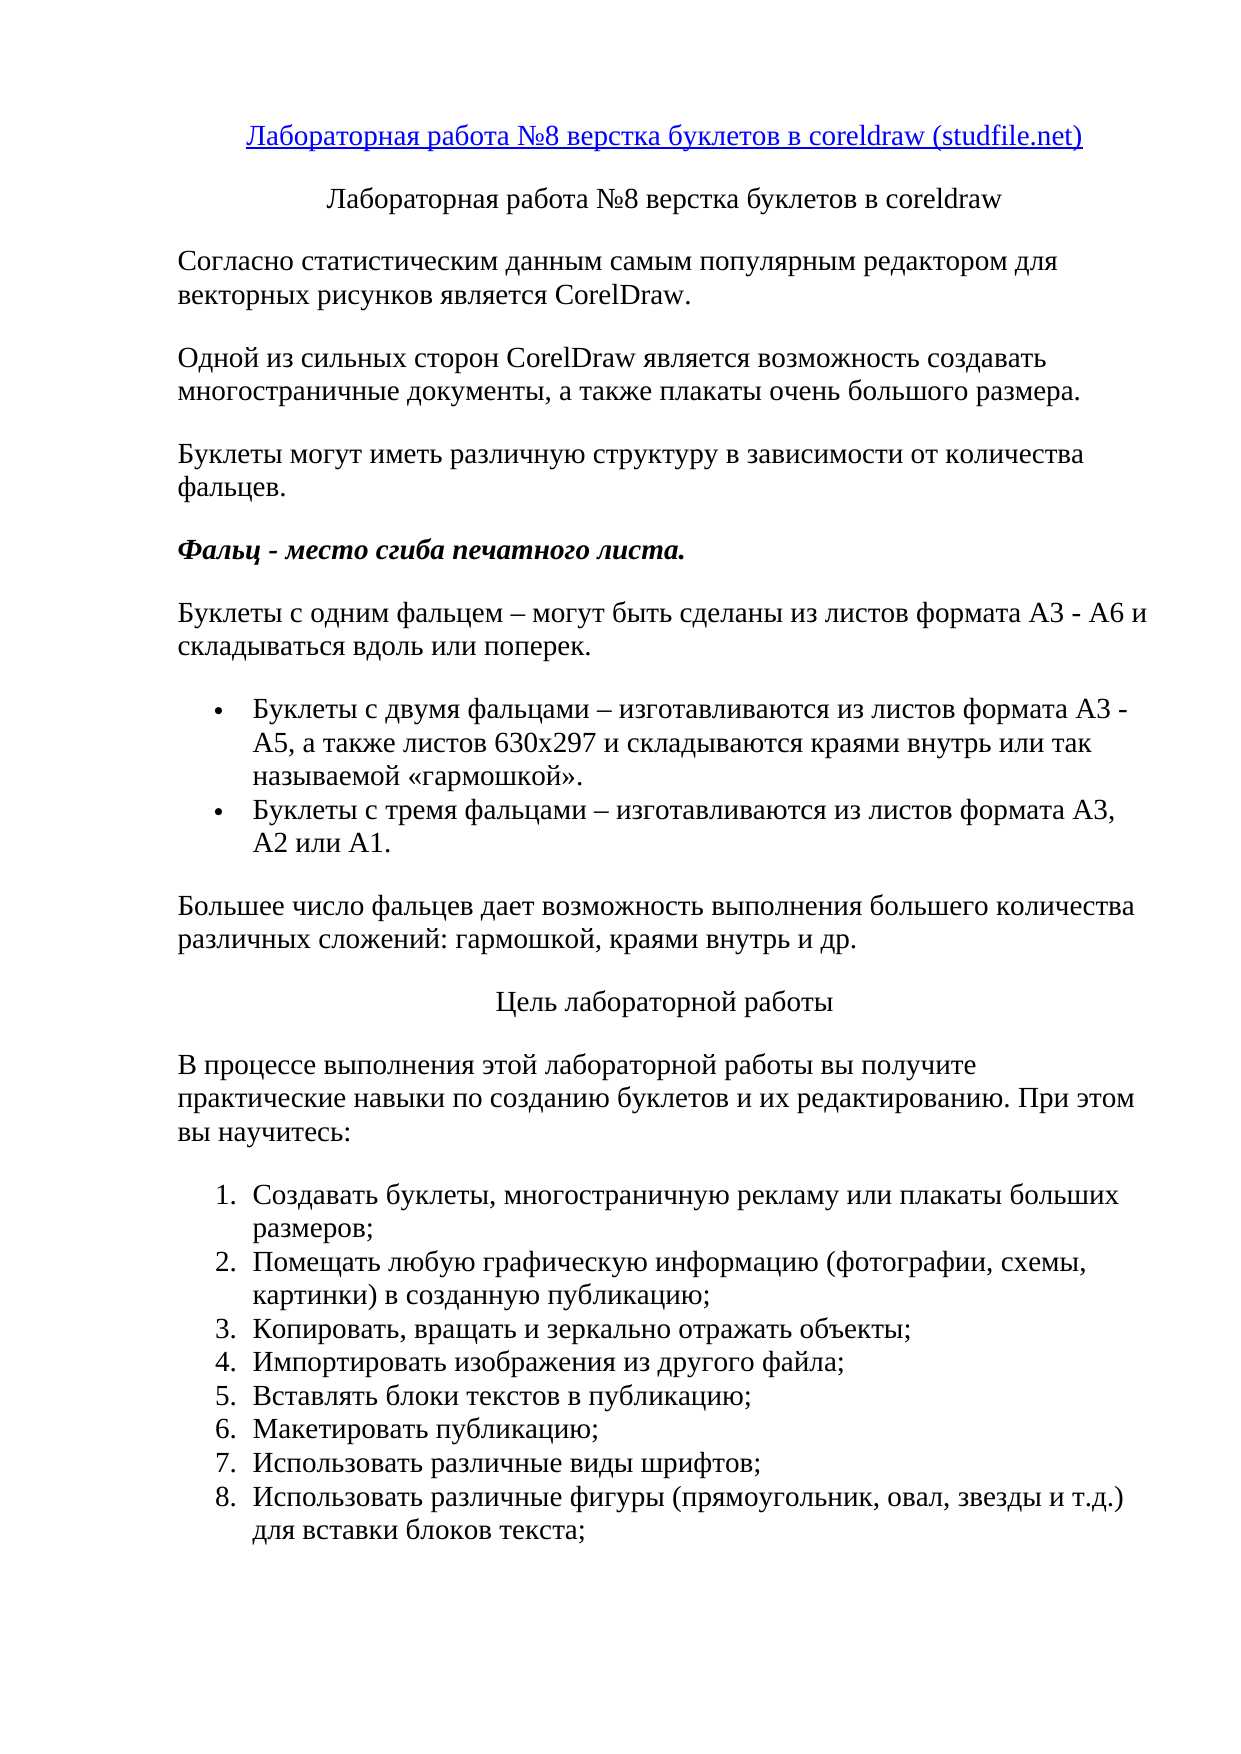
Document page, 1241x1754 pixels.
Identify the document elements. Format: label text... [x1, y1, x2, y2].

list Использовать различные виды шрифтов; [215, 1445, 1152, 1479]
text Большее число фальцев дает возможность выполнения большего количества различных сложений: гармошкой, краями внутрь и др. [177, 888, 1152, 955]
text Буклеты с одним фальцем – могут быть сделаны из листов формата А3 - А6 и складываться вдоль или поперек. [177, 595, 1152, 662]
text Лабораторная работа №8 верстка буклетов в coreldraw [177, 181, 1152, 214]
text Буклеты могут иметь различную структуру в зависимости от количества фальцев. [177, 436, 1152, 503]
list Буклеты с двумя фальцами – изготавливаются из листов формата А3 - А5, а также листов 630х297 и складываются краями внутрь или так называемой «гармошкой». [215, 691, 1152, 792]
list Создавать буклеты, многостраничную рекламу или плакаты больших размеров; [215, 1177, 1152, 1244]
list Буклеты с тремя фальцами – изготавливаются из листов формата А3, А2 или А1. [215, 792, 1152, 859]
text В процессе выполнения этой лабораторной работы вы получите практические навыки по созданию буклетов и их редактированию. При этом вы научитесь: [177, 1047, 1152, 1148]
text Фальц - место сгиба печатного листа. [177, 532, 1152, 566]
list Помещать любую графическую информацию (фотографии, схемы, картинки) в созданную публикацию; [215, 1244, 1152, 1311]
list Макетировать публикацию; [215, 1412, 1152, 1445]
list Использовать различные фигуры (прямоугольник, овал, звезды и т.д.) для вставки блоков текста; [215, 1479, 1152, 1546]
text Лабораторная работа №8 верстка буклетов в coreldraw (studfile.net) [177, 118, 1152, 152]
text Согласно статистическим данным самым популярным редактором для векторных рисунков является CorelDraw. [177, 243, 1152, 311]
list Вставлять блоки текстов в публикацию; [215, 1378, 1152, 1412]
list Копировать, вращать и зеркально отражать объекты; [215, 1311, 1152, 1344]
list Импортировать изображения из другого файла; [215, 1344, 1152, 1378]
text Цель лабораторной работы [177, 984, 1152, 1018]
text Одной из сильных сторон CorelDraw является возможность создавать многостраничные документы, а также плакаты очень большого размера. [177, 340, 1152, 407]
